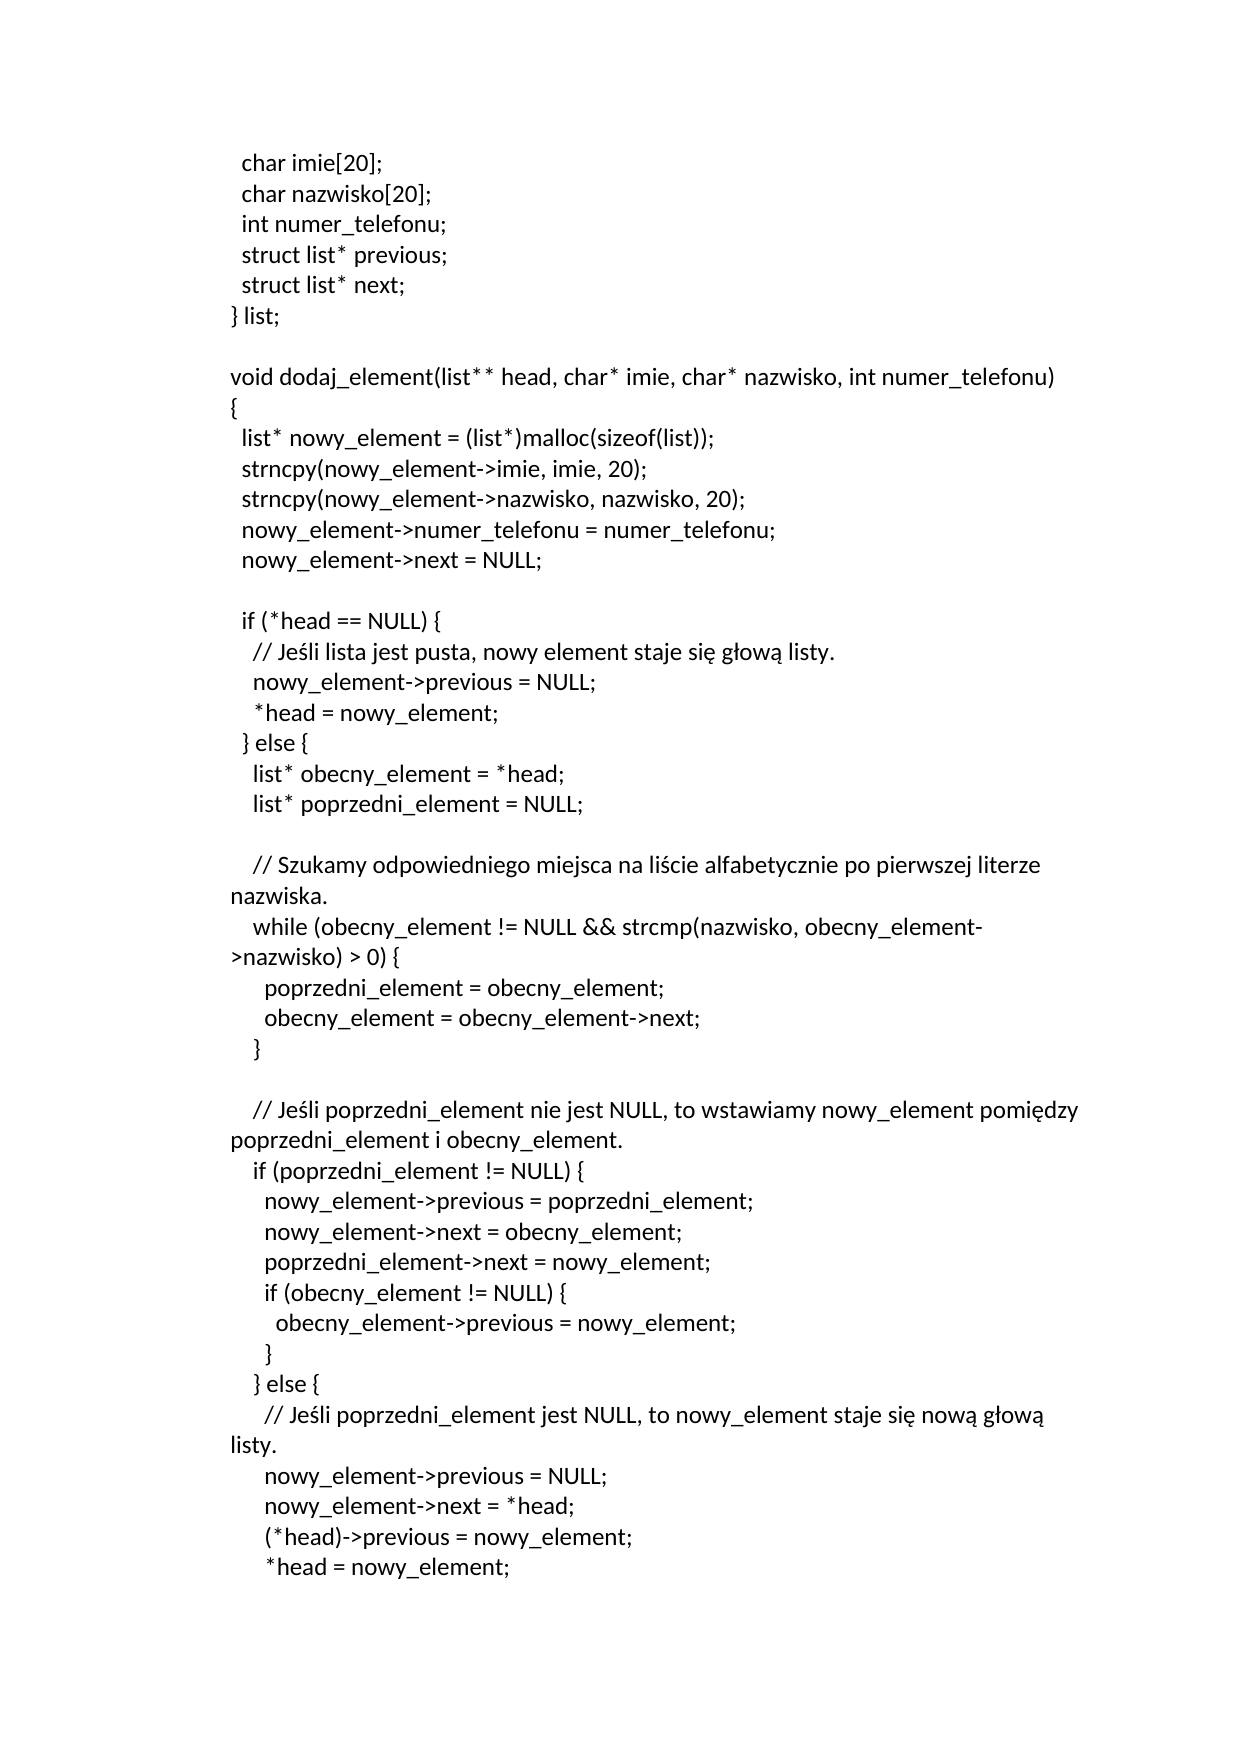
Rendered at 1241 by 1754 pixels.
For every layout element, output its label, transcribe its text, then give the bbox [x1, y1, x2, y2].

list struct list* next; [230, 270, 1093, 300]
list nowy_element->numer_telefonu = numer_telefonu; [230, 514, 1093, 544]
list if (poprzedni_element != NULL) { [230, 1155, 1093, 1185]
list (*head)->previous = nowy_element; [230, 1521, 1093, 1552]
list nowy_element->next = *head; [230, 1491, 1093, 1521]
list if (obecny_element != NULL) { [230, 1277, 1093, 1307]
list // Jeśli poprzedni_element jest NULL, to nowy_element staje się nową głową listy. [230, 1399, 1093, 1460]
list obecny_element->previous = nowy_element; [230, 1307, 1093, 1338]
list list* poprzedni_element = NULL; [230, 788, 1093, 819]
list } else { [230, 1368, 1093, 1399]
list nowy_element->previous = NULL; [230, 666, 1093, 697]
list // Szukamy odpowiedniego miejsca na liście alfabetycznie po pierwszej literze nazwiska. [230, 849, 1093, 911]
list nowy_element->next = obecny_element; [230, 1216, 1093, 1246]
list list* nowy_element = (list*)malloc(sizeof(list)); [230, 422, 1093, 453]
list *head = nowy_element; [230, 1552, 1093, 1582]
list nowy_element->previous = NULL; [230, 1460, 1093, 1491]
list void dodaj_element(list** head, char* imie, char* nazwisko, int numer_telefonu) [230, 361, 1093, 392]
list obecny_element = obecny_element->next; [230, 1002, 1093, 1033]
list strncpy(nowy_element->imie, imie, 20); [230, 453, 1093, 483]
list poprzedni_element = obecny_element; [230, 972, 1093, 1002]
list poprzedni_element->next = nowy_element; [230, 1246, 1093, 1277]
list } list; [230, 300, 1093, 331]
list { [230, 392, 1093, 422]
list nowy_element->next = NULL; [230, 544, 1093, 575]
list list* obecny_element = *head; [230, 758, 1093, 788]
list if (*head == NULL) { [230, 605, 1093, 636]
list strncpy(nowy_element->nazwisko, nazwisko, 20); [230, 483, 1093, 514]
list // Jeśli poprzedni_element nie jest NULL, to wstawiamy nowy_element pomiędzy poprzedni_element i obecny_element. [230, 1094, 1093, 1155]
list char nazwisko[20]; [230, 178, 1093, 209]
list // Jeśli lista jest pusta, nowy element staje się głową listy. [230, 636, 1093, 666]
list char imie[20]; [230, 148, 1093, 178]
list struct list* previous; [230, 239, 1093, 270]
list } [230, 1033, 1093, 1063]
list } [230, 1338, 1093, 1368]
list int numer_telefonu; [230, 209, 1093, 239]
list *head = nowy_element; [230, 697, 1093, 727]
list } else { [230, 727, 1093, 758]
list nowy_element->previous = poprzedni_element; [230, 1185, 1093, 1216]
list while (obecny_element != NULL && strcmp(nazwisko, obecny_element->nazwisko) > 0) { [230, 911, 1093, 972]
